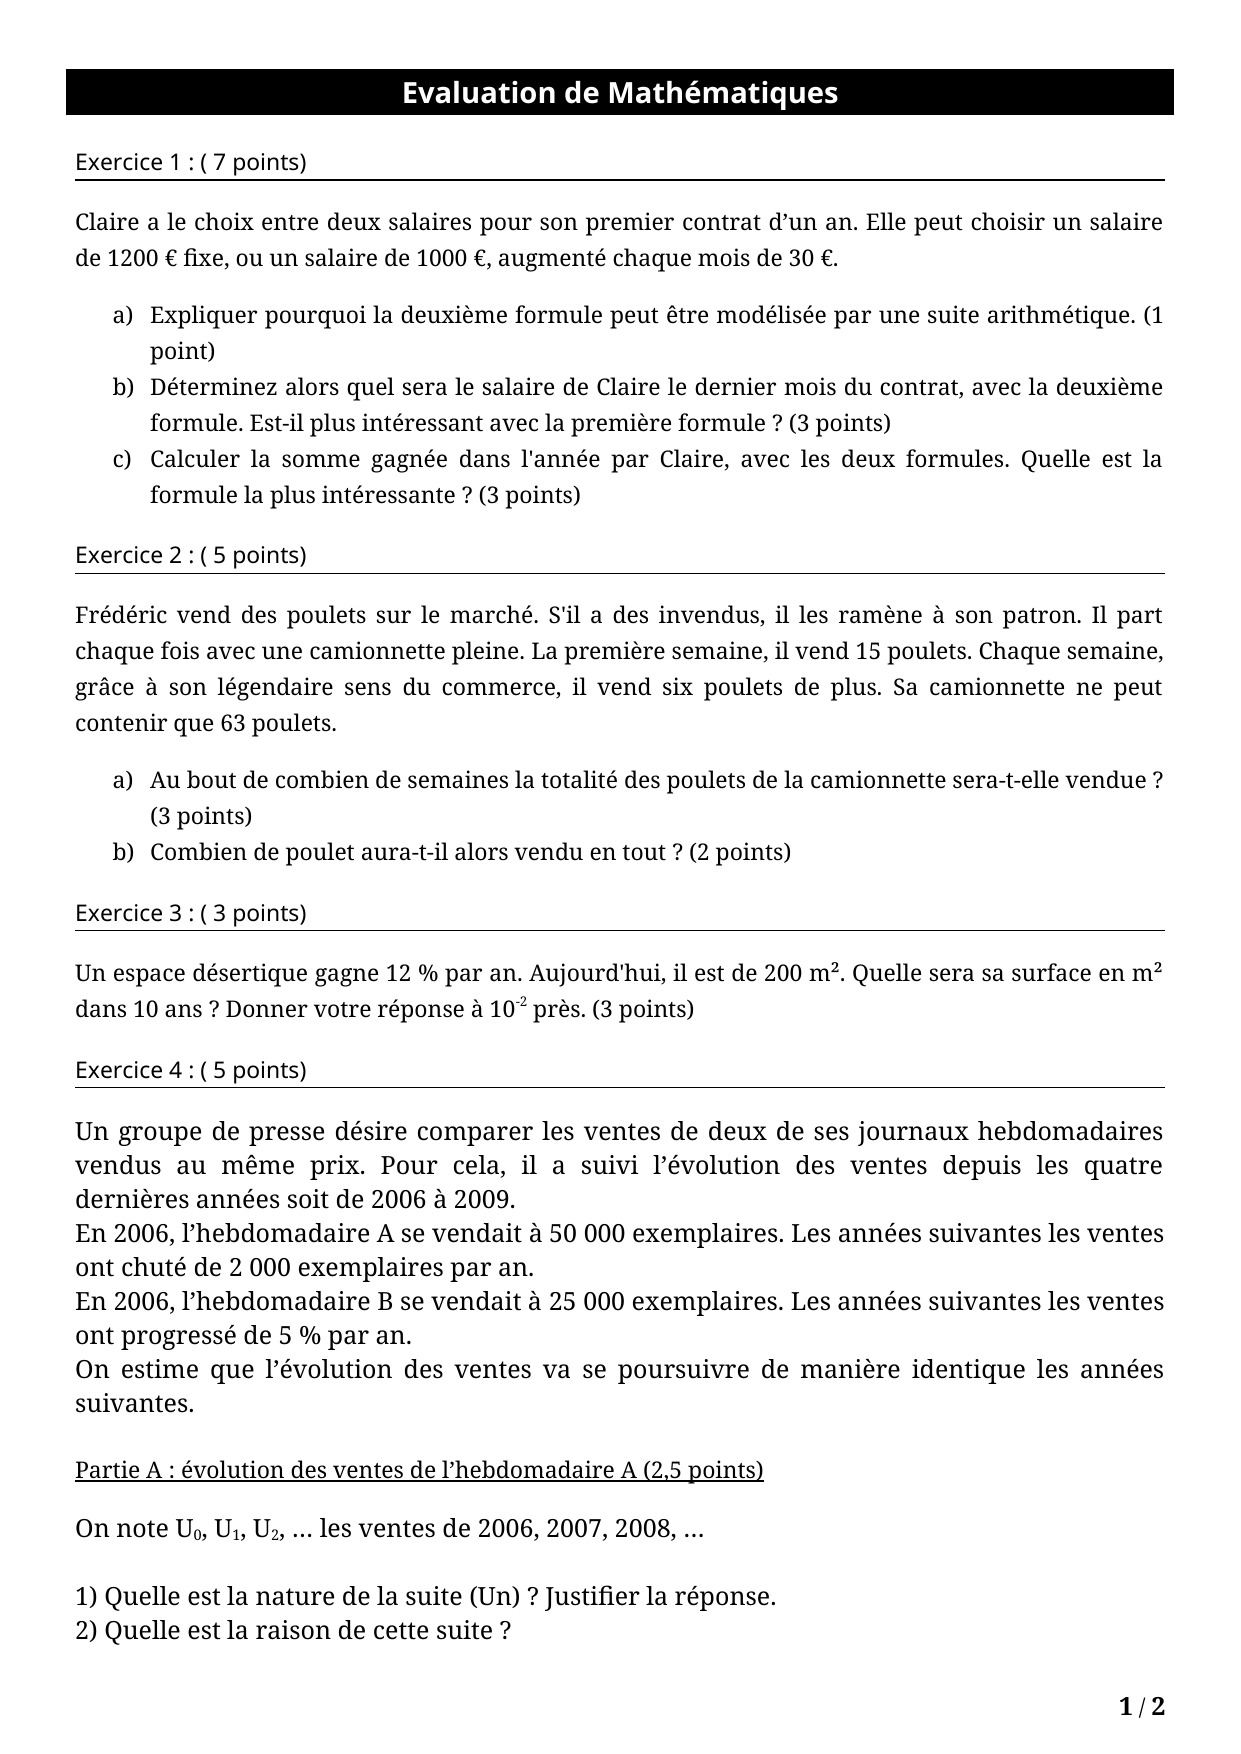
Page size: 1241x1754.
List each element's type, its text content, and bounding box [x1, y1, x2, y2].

text En 2006, l’hebdomadaire A se vendait à 50 000 exemplaires. Les années suivantes les ventes ont chuté de 2 000 exemplaires par an. [75, 1216, 1165, 1284]
text Partie A : évolution des ventes de l’hebdomadaire A (2,5 points) [75, 1454, 1165, 1485]
text Un groupe de presse désire comparer les ventes de deux de ses journaux hebdomadaires vendus au même prix. Pour cela, il a suivi l’évolution des ventes depuis les quatre dernières années soit de 2006 à 2009. [75, 1113, 1165, 1216]
list Au bout de combien de semaines la totalité des poulets de la camionnette sera-t-elle vendue ? (3 points) [112, 764, 1165, 831]
text Un espace désertique gagne 12 % par an. Aujourd'hui, il est de 200 m². Quelle sera sa surface en m² dans 10 ans ? Donner votre réponse à 10-2 près. (3 points) [75, 957, 1165, 1024]
text On note U0, U1, U2, … les ventes de 2006, 2007, 2008, … [75, 1511, 1165, 1545]
subtitle Evaluation de Mathématiques [67, 70, 1173, 114]
text Claire a le choix entre deux salaires pour son premier contrat d’un an. Elle peut choisir un salaire de 1200 € fixe, ou un salaire de 1000 €, augmenté chaque mois de 30 €. [75, 206, 1165, 273]
list Combien de poulet aura-t-il alors vendu en tout ? (2 points) [112, 836, 1165, 867]
text On estime que l’évolution des ventes va se poursuivre de manière identique les années suivantes. [75, 1352, 1165, 1420]
text En 2006, l’hebdomadaire B se vendait à 25 000 exemplaires. Les années suivantes les ventes ont progressé de 5 % par an. [75, 1284, 1165, 1352]
text Frédéric vend des poulets sur le marché. S'il a des invendus, il les ramène à son patron. Il part chaque fois avec une camionnette pleine. La première semaine, il vend 15 poulets. Chaque semaine, grâce à son légendaire sens du commerce, il vend six poulets de plus. Sa camionnette ne peut contenir que 63 poulets. [75, 599, 1165, 738]
text 1) Quelle est la nature de la suite (Un) ? Justifier la réponse. [75, 1579, 1165, 1613]
list Déterminez alors quel sera le salaire de Claire le dernier mois du contrat, avec la deuxième formule. Est-il plus intéressant avec la première formule ? (3 points) [112, 371, 1165, 438]
text 2) Quelle est la raison de cette suite ? [75, 1613, 1165, 1647]
subtitle Exercice 2 : ( 5 points) [75, 539, 1165, 573]
subtitle Exercice 1 : ( 7 points) [75, 146, 1165, 179]
list Calculer la somme gagnée dans l'année par Claire, avec les deux formules. Quelle est la formule la plus intéressante ? (3 points) [112, 443, 1165, 510]
subtitle Exercice 4 : ( 5 points) [75, 1053, 1165, 1087]
subtitle Exercice 3 : ( 3 points) [75, 897, 1165, 930]
list Expliquer pourquoi la deuxième formule peut être modélisée par une suite arithmétique. (1 point) [112, 299, 1165, 366]
